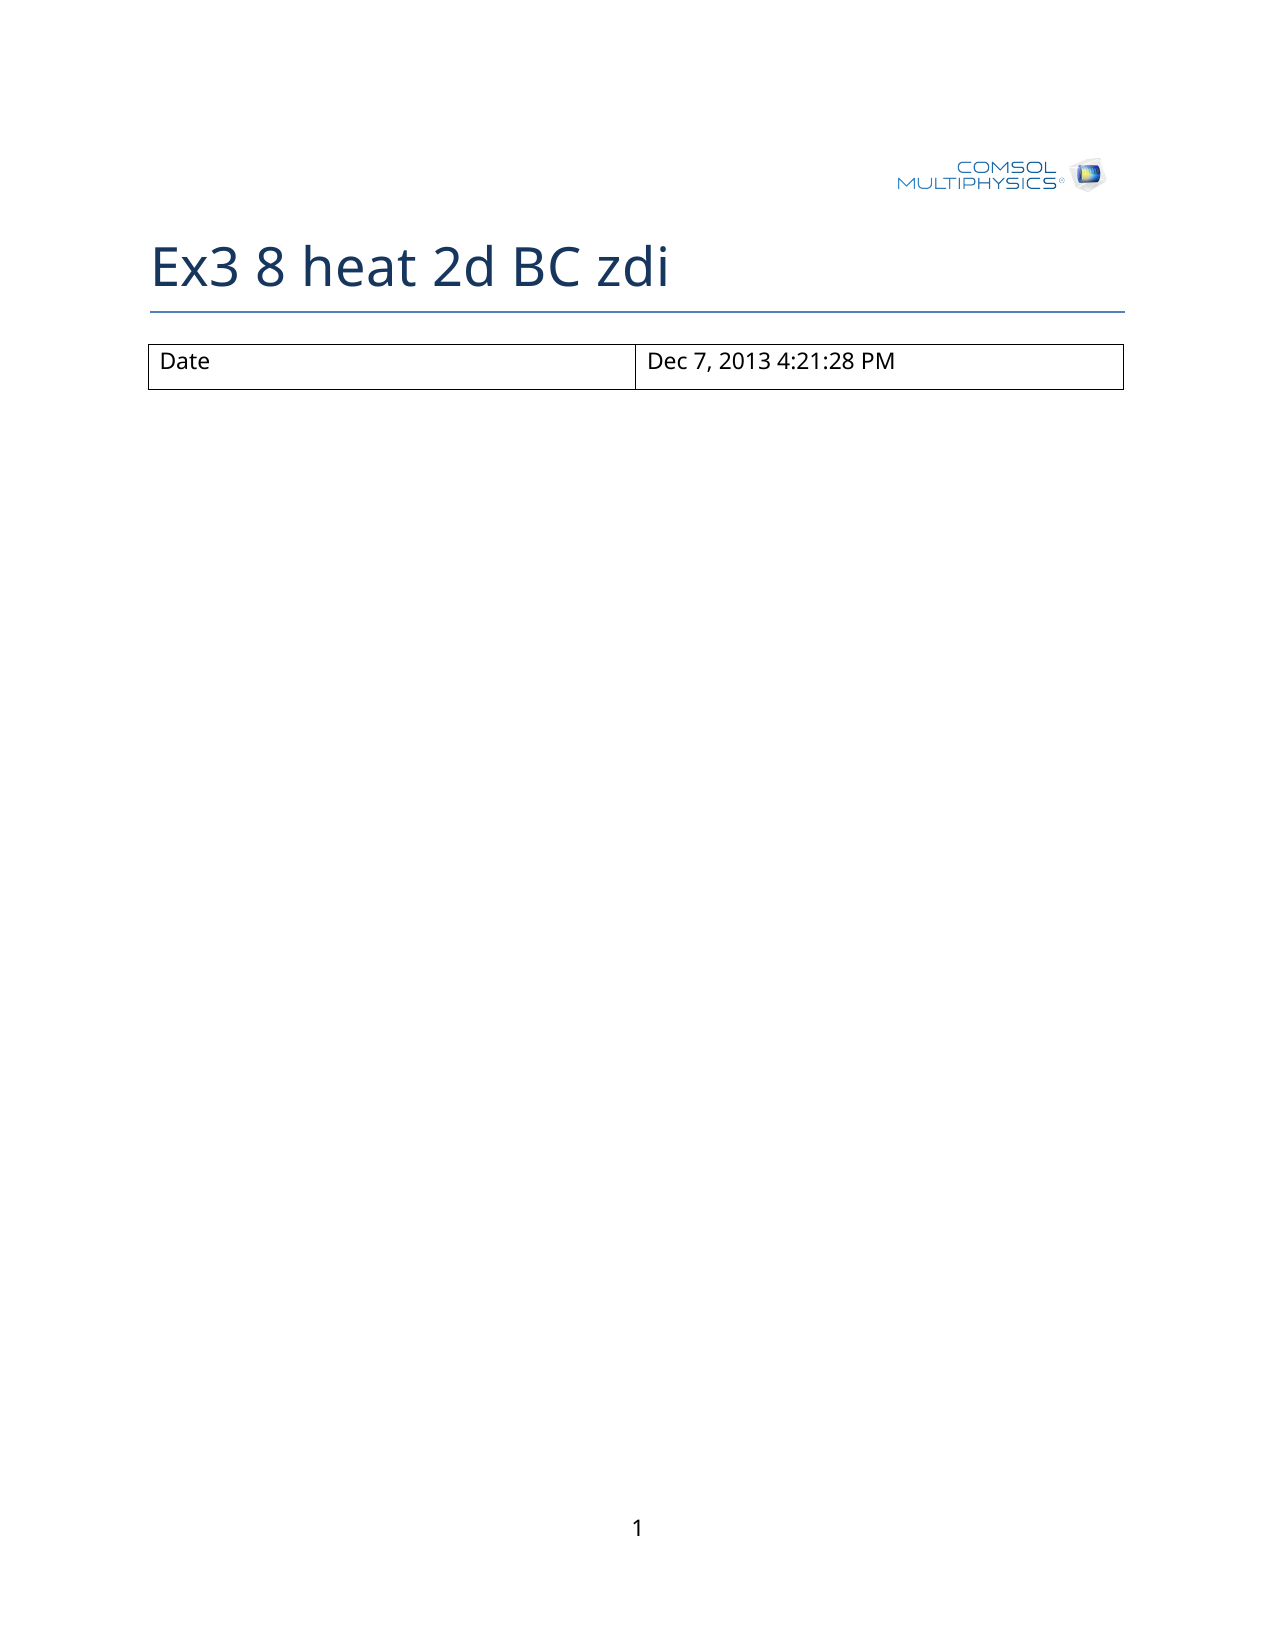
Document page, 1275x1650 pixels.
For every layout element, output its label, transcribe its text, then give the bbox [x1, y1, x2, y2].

picture [877, 150, 1125, 203]
title Ex3 8 heat 2d BC zdi [150, 228, 1125, 311]
table_header Date [149, 345, 635, 389]
table_header Dec 7, 2013 4:21:28 PM [636, 345, 1123, 389]
